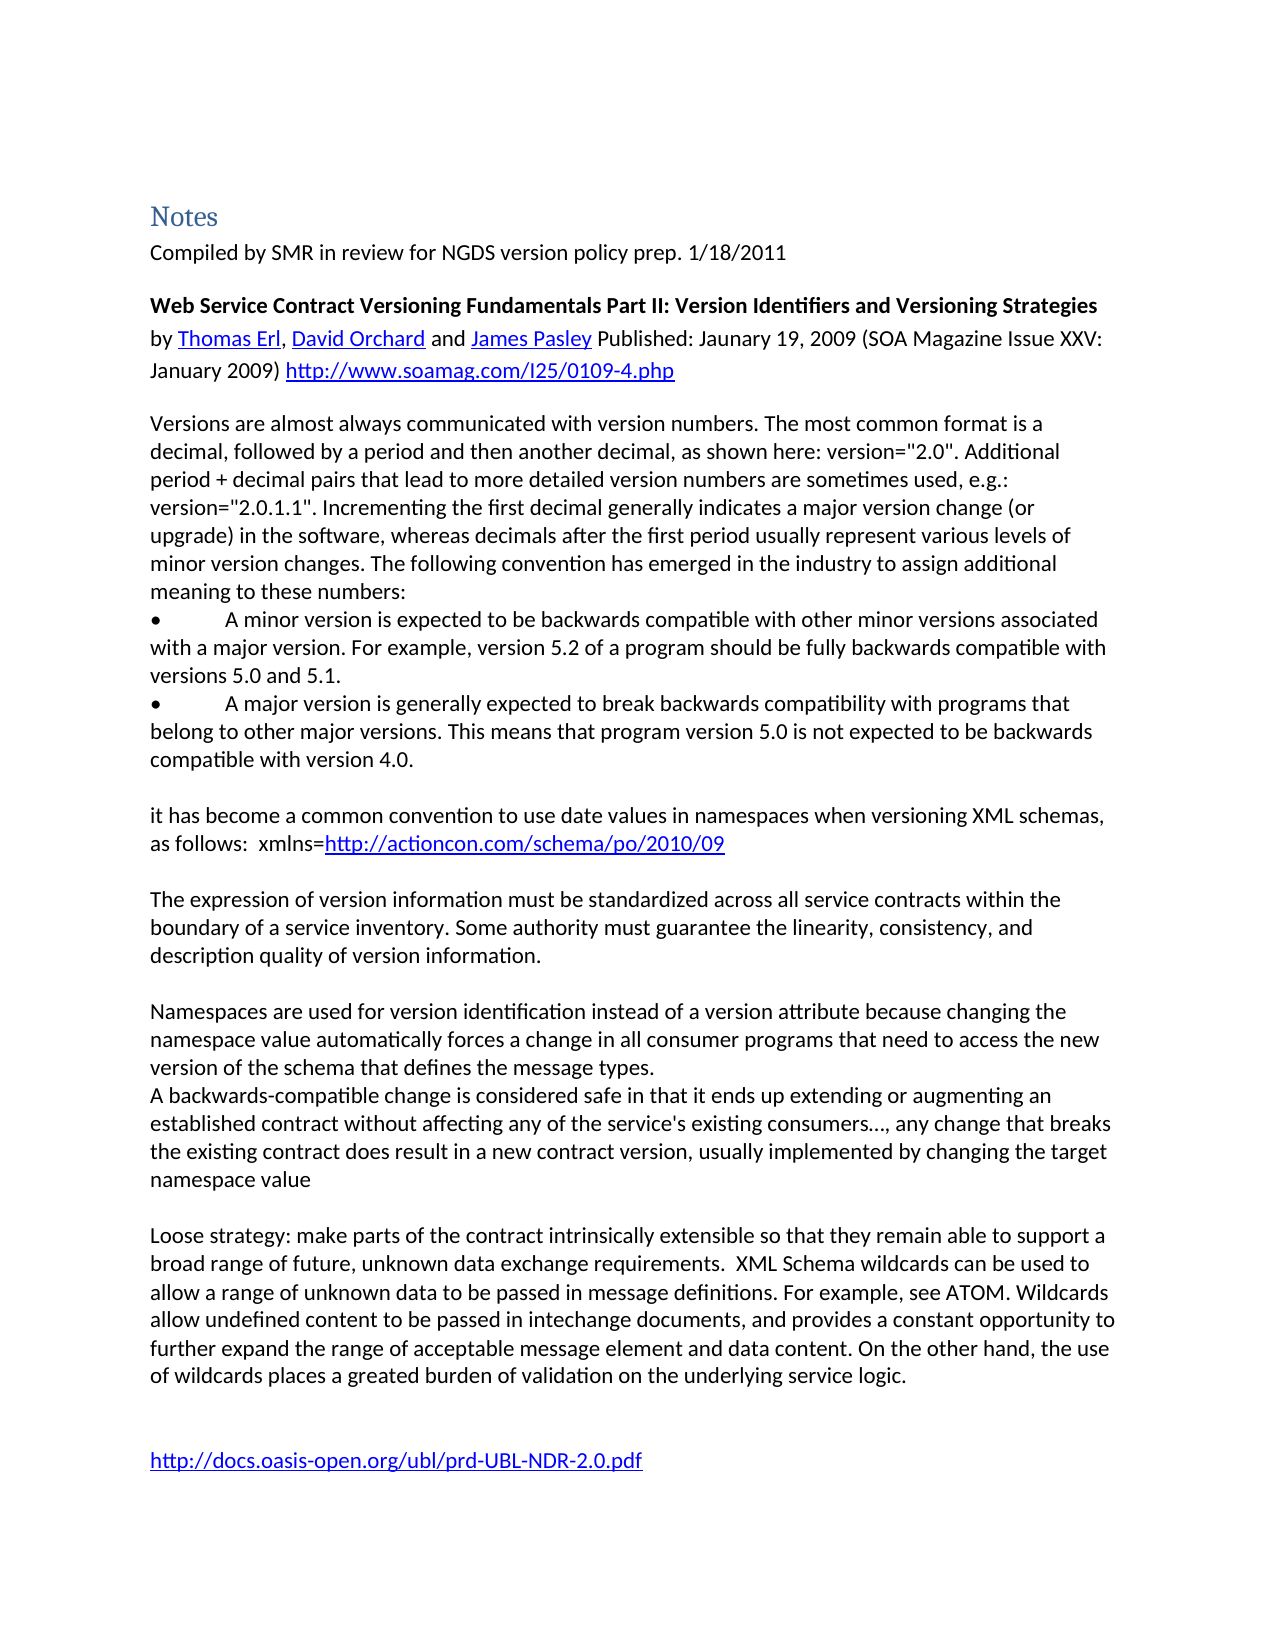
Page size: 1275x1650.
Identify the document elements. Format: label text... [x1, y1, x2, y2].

text it has become a common convention to use date values in namespaces when versioning XML schemas, as follows: xmlns=http://actioncon.com/schema/po/2010/09 [150, 801, 1125, 857]
text • A major version is generally expected to break backwards compatibility with programs that belong to other major versions. This means that program version 5.0 is not expected to be backwards compatible with version 4.0. [150, 689, 1125, 801]
text Versions are almost always communicated with version numbers. The most common format is a decimal, followed by a period and then another decimal, as shown here: version="2.0". Additional period + decimal pairs that lead to more detailed version numbers are sometimes used, e.g.: version="2.0.1.1". Incrementing the first decimal generally indicates a major version change (or upgrade) in the software, whereas decimals after the first period usually represent various levels of minor version changes. The following convention has emerged in the industry to assign additional meaning to these numbers: [150, 409, 1125, 605]
text Loose strategy: make parts of the contract intrinsically extensible so that they remain able to support a broad range of future, unknown data exchange requirements. XML Schema wildcards can be used to allow a range of unknown data to be passed in message definitions. For example, see ATOM. Wildcards allow undefined content to be passed in intechange documents, and provides a constant opportunity to further expand the range of acceptable message element and data content. On the other hand, the use of wildcards places a greated burden of validation on the underlying service logic. [150, 1222, 1125, 1390]
text Web Service Contract Versioning Fundamentals Part II: Version Identifiers and Versioning Strategies by Thomas Erl, David Orchard and James Pasley Published: Jaunary 19, 2009 (SOA Magazine Issue XXV: January 2009) http://www.soamag.com/I25/0109-4.php [150, 292, 1125, 384]
text http://docs.oasis-open.org/ubl/prd-UBL-NDR-2.0.pdf [150, 1446, 1125, 1474]
text Namespaces are used for version identification instead of a version attribute because changing the namespace value automatically forces a change in all consumer programs that need to access the new version of the schema that defines the message types. [150, 997, 1125, 1081]
text Compiled by SMR in review for NGDS version policy prep. 1/18/2011 [150, 238, 1125, 267]
text A backwards-compatible change is considered safe in that it ends up extending or augmenting an established contract without affecting any of the service's existing consumers…, any change that breaks the existing contract does result in a new contract version, usually implemented by changing the target namespace value [150, 1081, 1125, 1193]
subtitle Notes [150, 200, 1125, 233]
text • A minor version is expected to be backwards compatible with other minor versions associated with a major version. For example, version 5.2 of a program should be fully backwards compatible with versions 5.0 and 5.1. [150, 605, 1125, 689]
text The expression of version information must be standardized across all service contracts within the boundary of a service inventory. Some authority must guarantee the linearity, consistency, and description quality of version information. [150, 885, 1125, 969]
